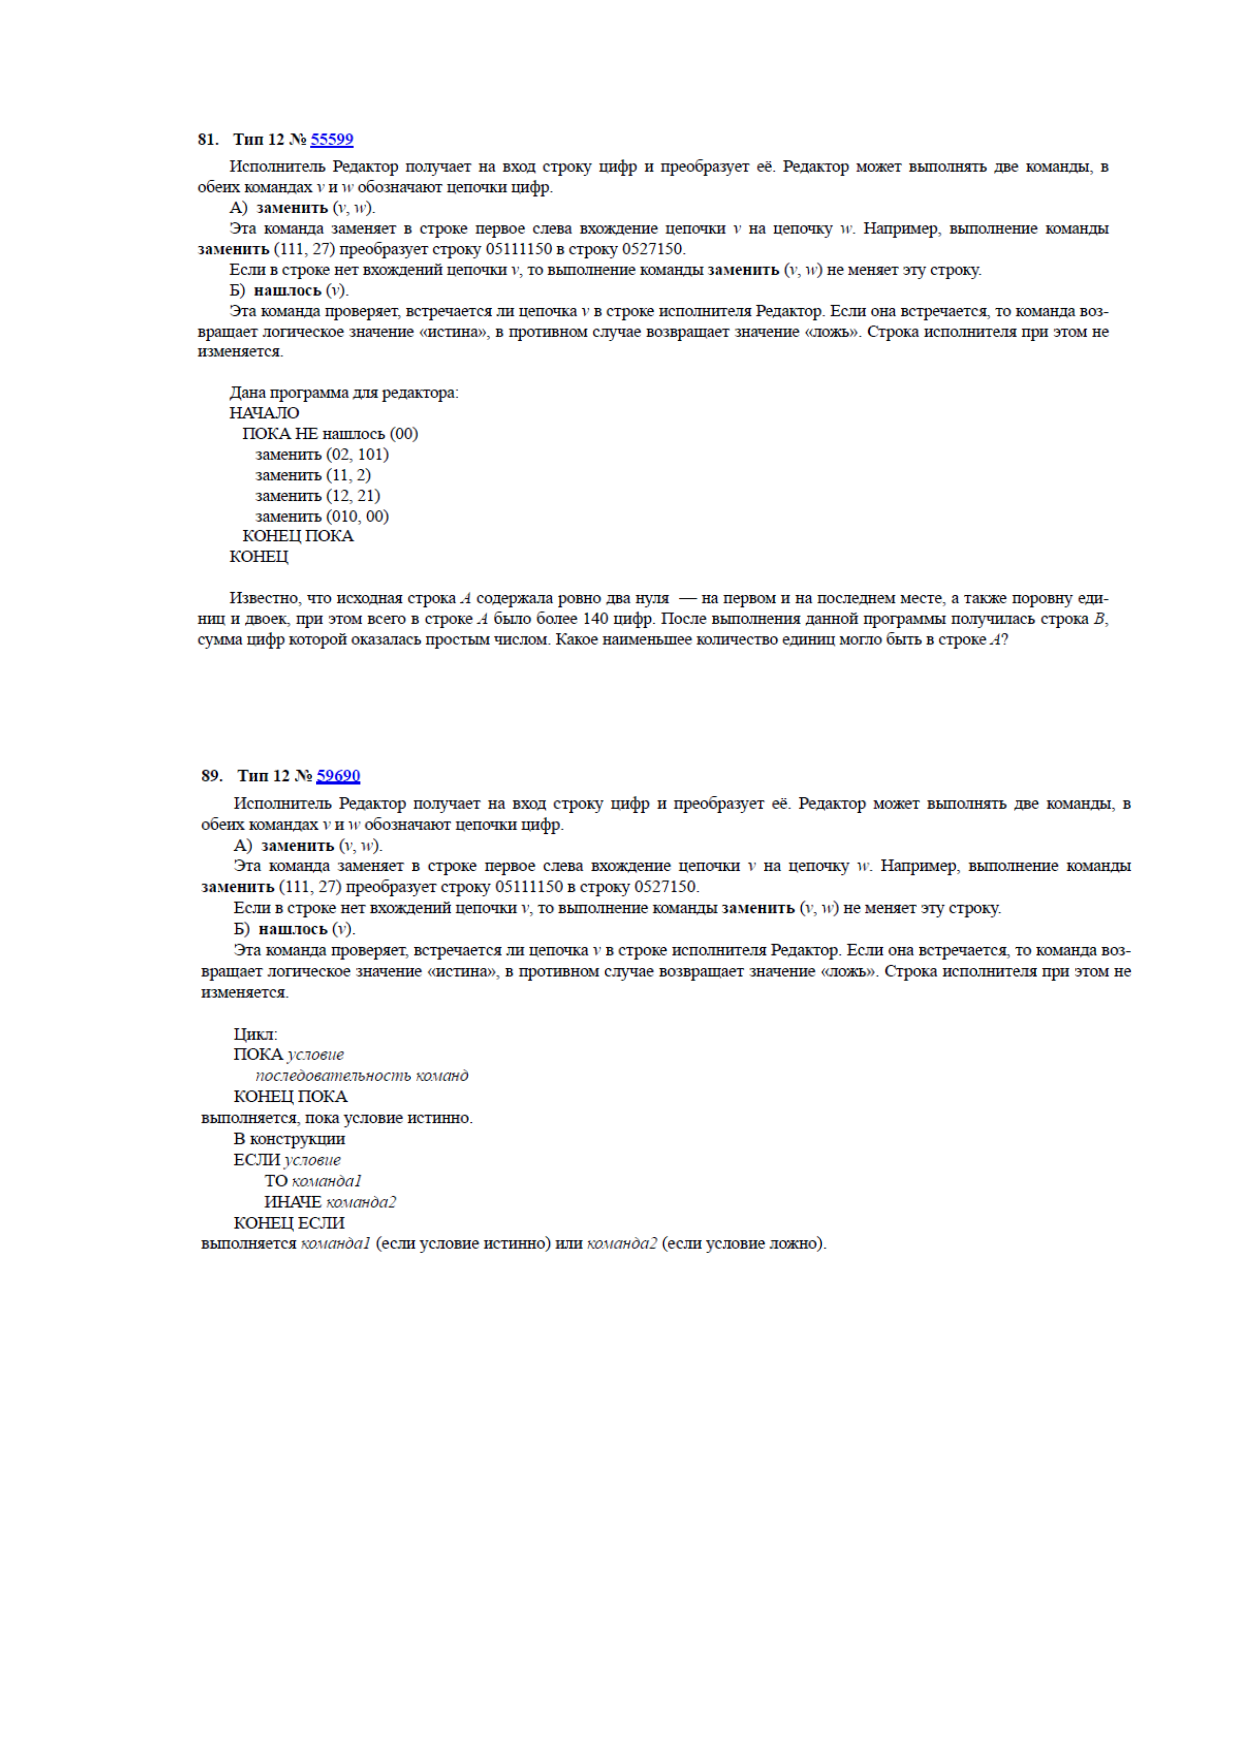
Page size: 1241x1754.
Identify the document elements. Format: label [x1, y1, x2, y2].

picture [177, 755, 1152, 1274]
picture [177, 118, 1152, 690]
